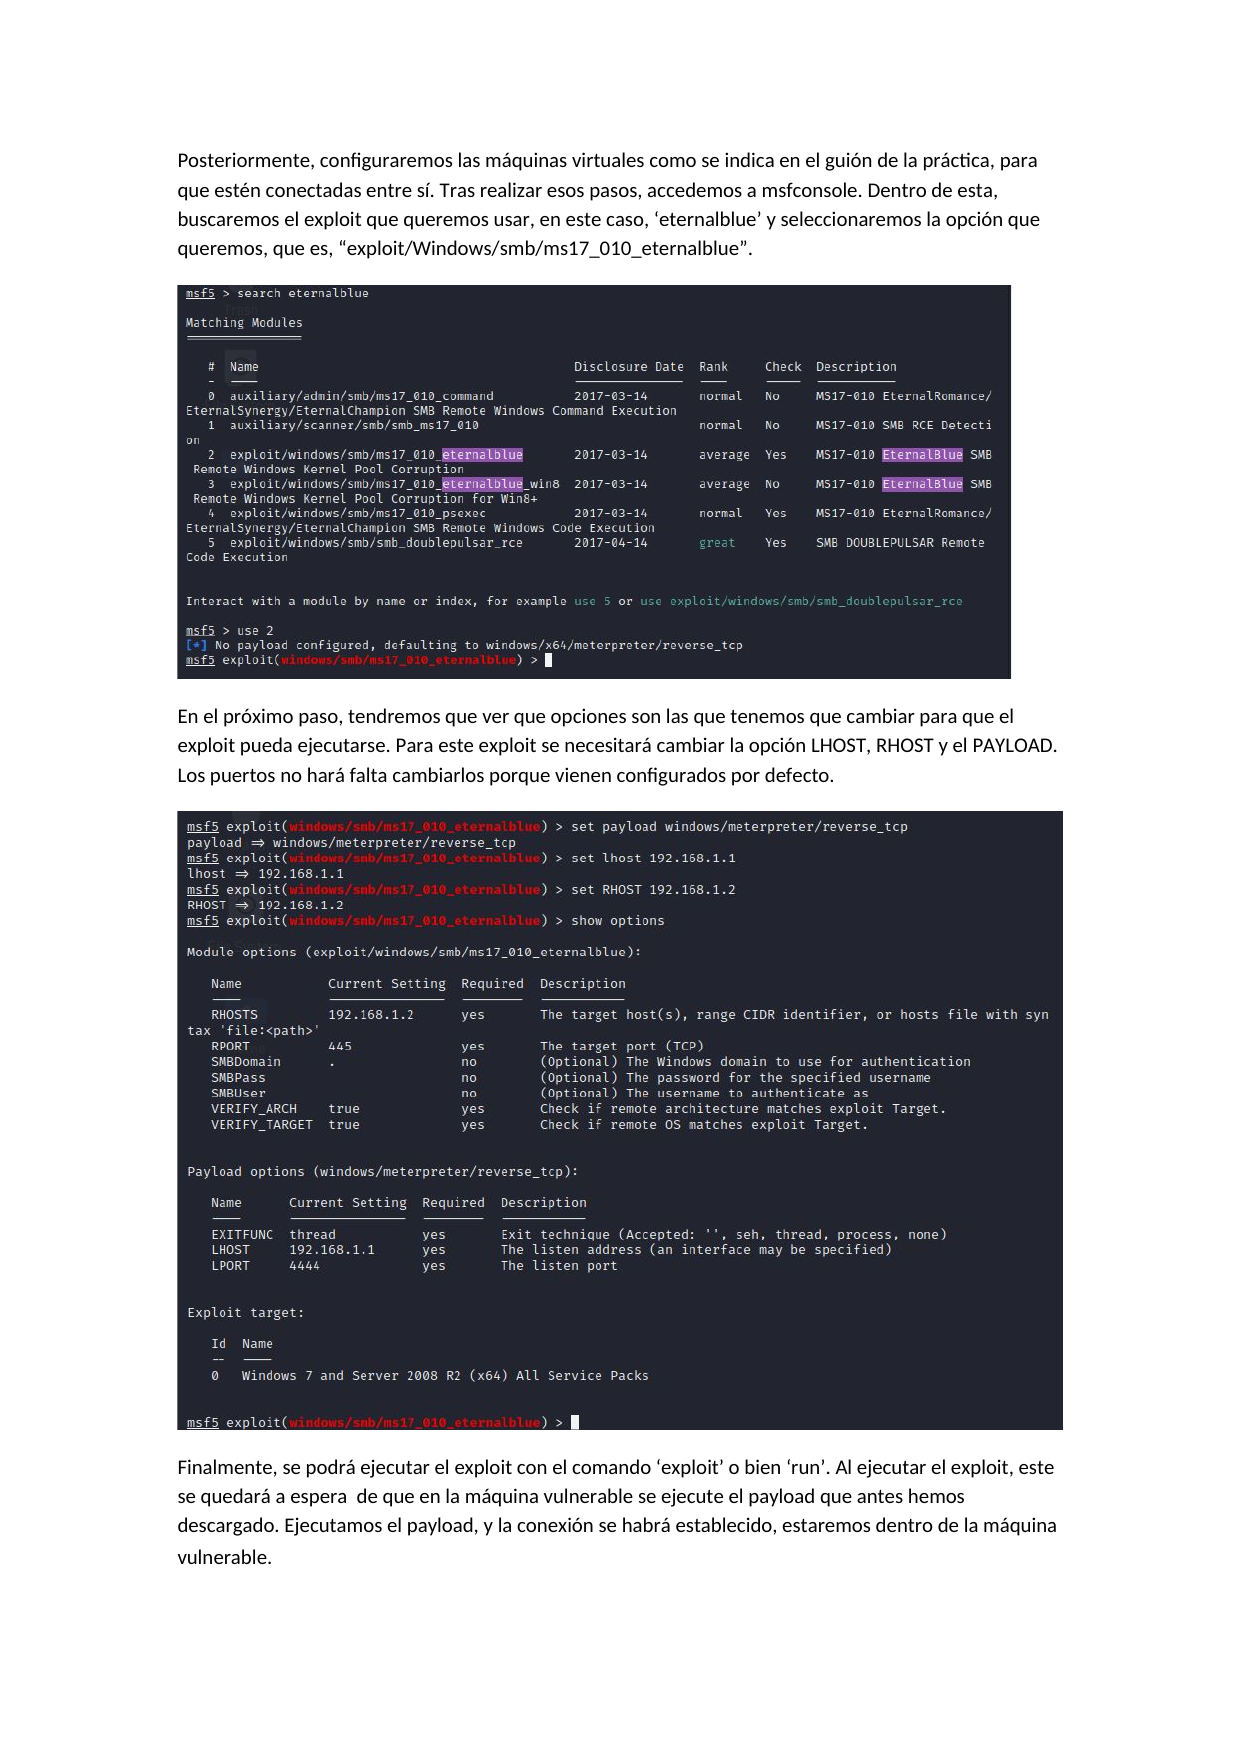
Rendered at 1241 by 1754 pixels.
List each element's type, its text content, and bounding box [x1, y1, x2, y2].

text Posteriormente, configuraremos las máquinas virtuales como se indica en el guión de la práctica, para que estén conectadas entre sí. Tras realizar esos pasos, accedemos a msfconsole. Dentro de esta, buscaremos el exploit que queremos usar, en este caso, ‘eternalblue’ y seleccionaremos la opción que queremos, que es, “exploit/Windows/smb/ms17_010_eternalblue”. [177, 148, 1063, 261]
picture [177, 285, 1012, 679]
text En el próximo paso, tendremos que ver que opciones son las que tenemos que cambiar para que el exploit pueda ejecutarse. Para este exploit se necesitará cambiar la opción LHOST, RHOST y el PAYLOAD. Los puertos no hará falta cambiarlos porque vienen configurados por defecto. [177, 703, 1063, 787]
picture [177, 811, 1063, 1430]
text Finalmente, se podrá ejecutar el exploit con el comando ‘exploit’ o bien ‘run’. Al ejecutar el exploit, este se quedará a espera de que en la máquina vulnerable se ejecute el payload que antes hemos descargado. Ejecutamos el payload, y la conexión se habrá establecido, estaremos dentro de la máquina vulnerable. [177, 1454, 1063, 1570]
